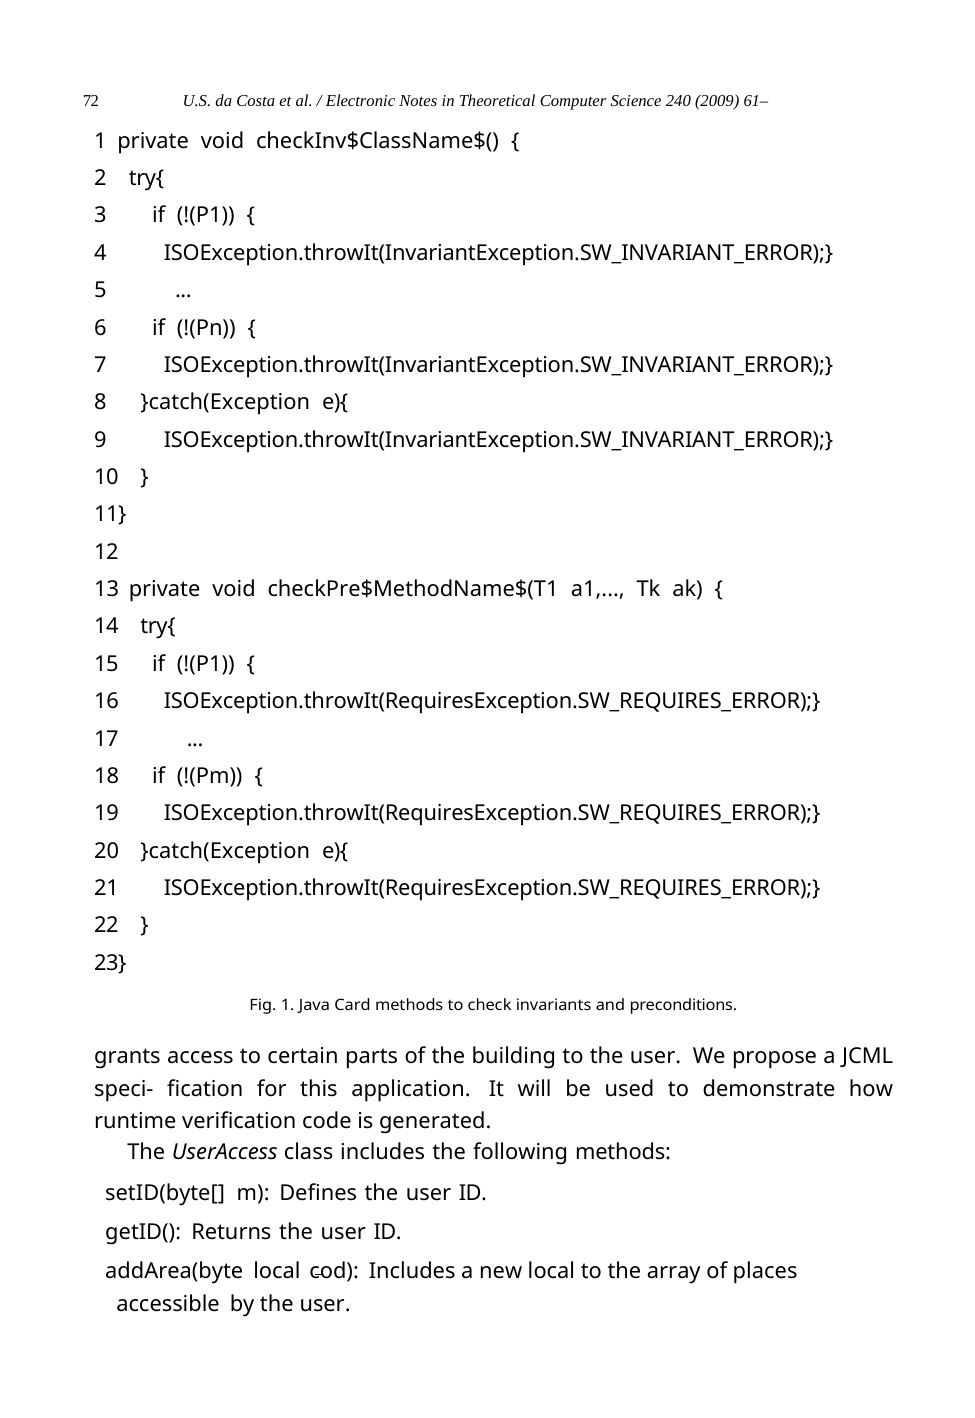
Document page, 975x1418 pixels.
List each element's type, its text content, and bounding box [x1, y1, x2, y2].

text grants access to certain parts of the building to the user. We propose a JCML speci- fication for this application. It will be used to demonstrate how runtime verification code is generated. [94, 1040, 893, 1134]
list ISOException.throwIt(InvariantException.SW_INVARIANT_ERROR);} [94, 424, 904, 453]
text 10 } [94, 461, 904, 491]
list ... [94, 274, 904, 304]
list }catch(Exception e){ [94, 835, 904, 864]
list ISOException.throwIt(InvariantException.SW_INVARIANT_ERROR);} [94, 349, 904, 379]
list ISOException.throwIt(RequiresException.SW_REQUIRES_ERROR);} [94, 685, 904, 715]
list if (!(Pn)) { [94, 311, 904, 341]
list ... [94, 722, 904, 752]
text 15 if (!(P1)) { [94, 648, 904, 678]
list ISOException.throwIt(RequiresException.SW_REQUIRES_ERROR);} [94, 872, 904, 902]
text 23} [94, 947, 904, 977]
list ISOException.throwIt(InvariantException.SW_INVARIANT_ERROR);} [94, 237, 904, 267]
text getID(): Returns the user ID. [105, 1216, 904, 1246]
text 11} [94, 498, 904, 528]
text 3 if (!(P1)) { [94, 199, 904, 229]
text addArea(byte local cod): Includes a new local to the array of places accessible by the user. [105, 1256, 890, 1317]
list try{ [94, 162, 904, 192]
text 12 [94, 536, 904, 566]
text setID(byte[] m): Defines the user ID. [105, 1177, 904, 1207]
text 22 } [94, 909, 904, 939]
list ISOException.throwIt(RequiresException.SW_REQUIRES_ERROR);} [94, 797, 904, 827]
list private void checkPre$MethodName$(T1 a1,..., Tk ak) { [94, 573, 904, 603]
list private void checkInv$ClassName$() { [94, 125, 904, 154]
list if (!(Pm)) { [94, 760, 904, 790]
list }catch(Exception e){ [94, 386, 904, 416]
list try{ [94, 610, 904, 640]
text The UserAccess class includes the following methods: [127, 1137, 904, 1165]
text Fig. 1. Java Card methods to check invariants and preconditions. [88, 994, 899, 1015]
